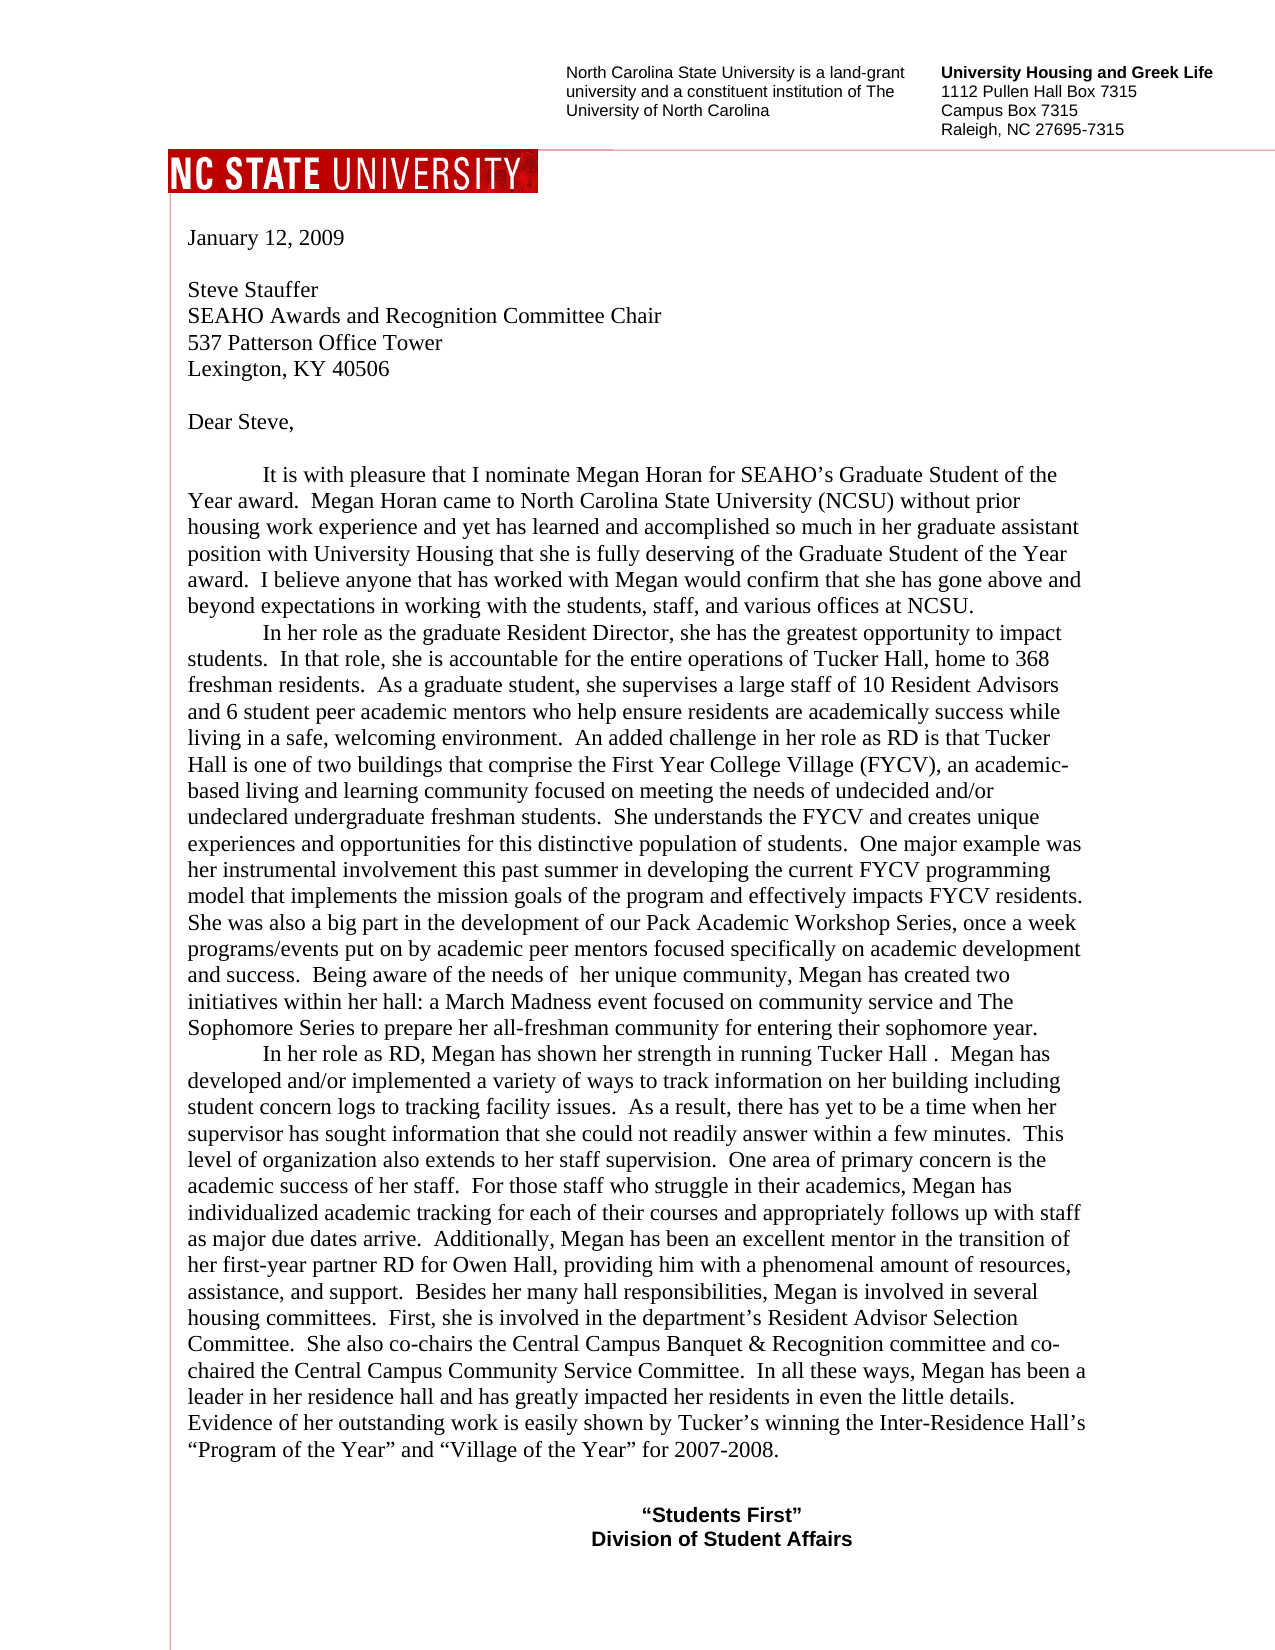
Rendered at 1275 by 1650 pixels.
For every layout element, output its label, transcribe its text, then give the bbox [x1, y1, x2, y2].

text January 12, 2009 [187, 223, 1087, 250]
text 537 Patterson Office Tower [187, 329, 1087, 355]
picture [168, 149, 538, 193]
text Dear Steve, [187, 408, 1087, 434]
text SEAHO Awards and Recognition Committee Chair [187, 303, 1087, 329]
text Lexington, KY 40506 [187, 355, 1087, 382]
text In her role as RD, Megan has shown her strength in running Tucker Hall . Megan has developed and/or implemented a variety of ways to track information on her building including student concern logs to tracking facility issues. As a result, there has yet to be a time when her supervisor has sought information that she could not readily answer within a few minutes. This level of organization also extends to her staff supervision. One area of primary concern is the academic success of her staff. For those staff who struggle in their academics, Megan has individualized academic tracking for each of their courses and appropriately follows up with staff as major due dates arrive. Additionally, Megan has been an excellent mentor in the transition of her first-year partner RD for Owen Hall, providing him with a phenomenal amount of resources, assistance, and support. Besides her many hall responsibilities, Megan is involved in several housing committees. First, she is involved in the department’s Resident Advisor Selection Committee. She also co-chairs the Central Campus Banquet & Recognition committee and co-chaired the Central Campus Community Service Committee. In all these ways, Megan has been a leader in her residence hall and has greatly impacted her residents in even the little details. Evidence of her outstanding work is easily shown by Tucker’s winning the Inter-Residence Hall’s “Program of the Year” and “Village of the Year” for 2007-2008. [187, 1041, 1087, 1462]
text It is with pleasure that I nominate Megan Horan for SEAHO’s Graduate Student of the Year award. Megan Horan came to North Carolina State University (NCSU) without prior housing work experience and yet has learned and accomplished so much in her graduate assistant position with University Housing that she is fully deserving of the Graduate Student of the Year award. I believe anyone that has worked with Megan would confirm that she has gone above and beyond expectations in working with the students, staff, and various offices at NCSU. [187, 461, 1087, 619]
text Steve Stauffer [187, 276, 1087, 303]
text In her role as the graduate Resident Director, she has the greatest opportunity to impact students. In that role, she is accountable for the entire operations of Tucker Hall, home to 368 freshman residents. As a graduate student, she supervises a large staff of 10 Resident Advisors and 6 student peer academic mentors who help ensure residents are academically success while living in a safe, welcoming environment. An added challenge in her role as RD is that Tucker Hall is one of two buildings that comprise the First Year College Village (FYCV), an academic-based living and learning community focused on meeting the needs of undecided and/or undeclared undergraduate freshman students. She understands the FYCV and creates unique experiences and opportunities for this distinctive population of students. One major example was her instrumental involvement this past summer in developing the current FYCV programming model that implements the mission goals of the program and effectively impacts FYCV residents. She was also a big part in the development of our Pack Academic Workshop Series, once a week programs/events put on by academic peer mentors focused specifically on academic development and success. Being aware of the needs of her unique community, Megan has created two initiatives within her hall: a March Madness event focused on community service and The Sophomore Series to prepare her all-freshman community for entering their sophomore year. [187, 619, 1087, 1041]
